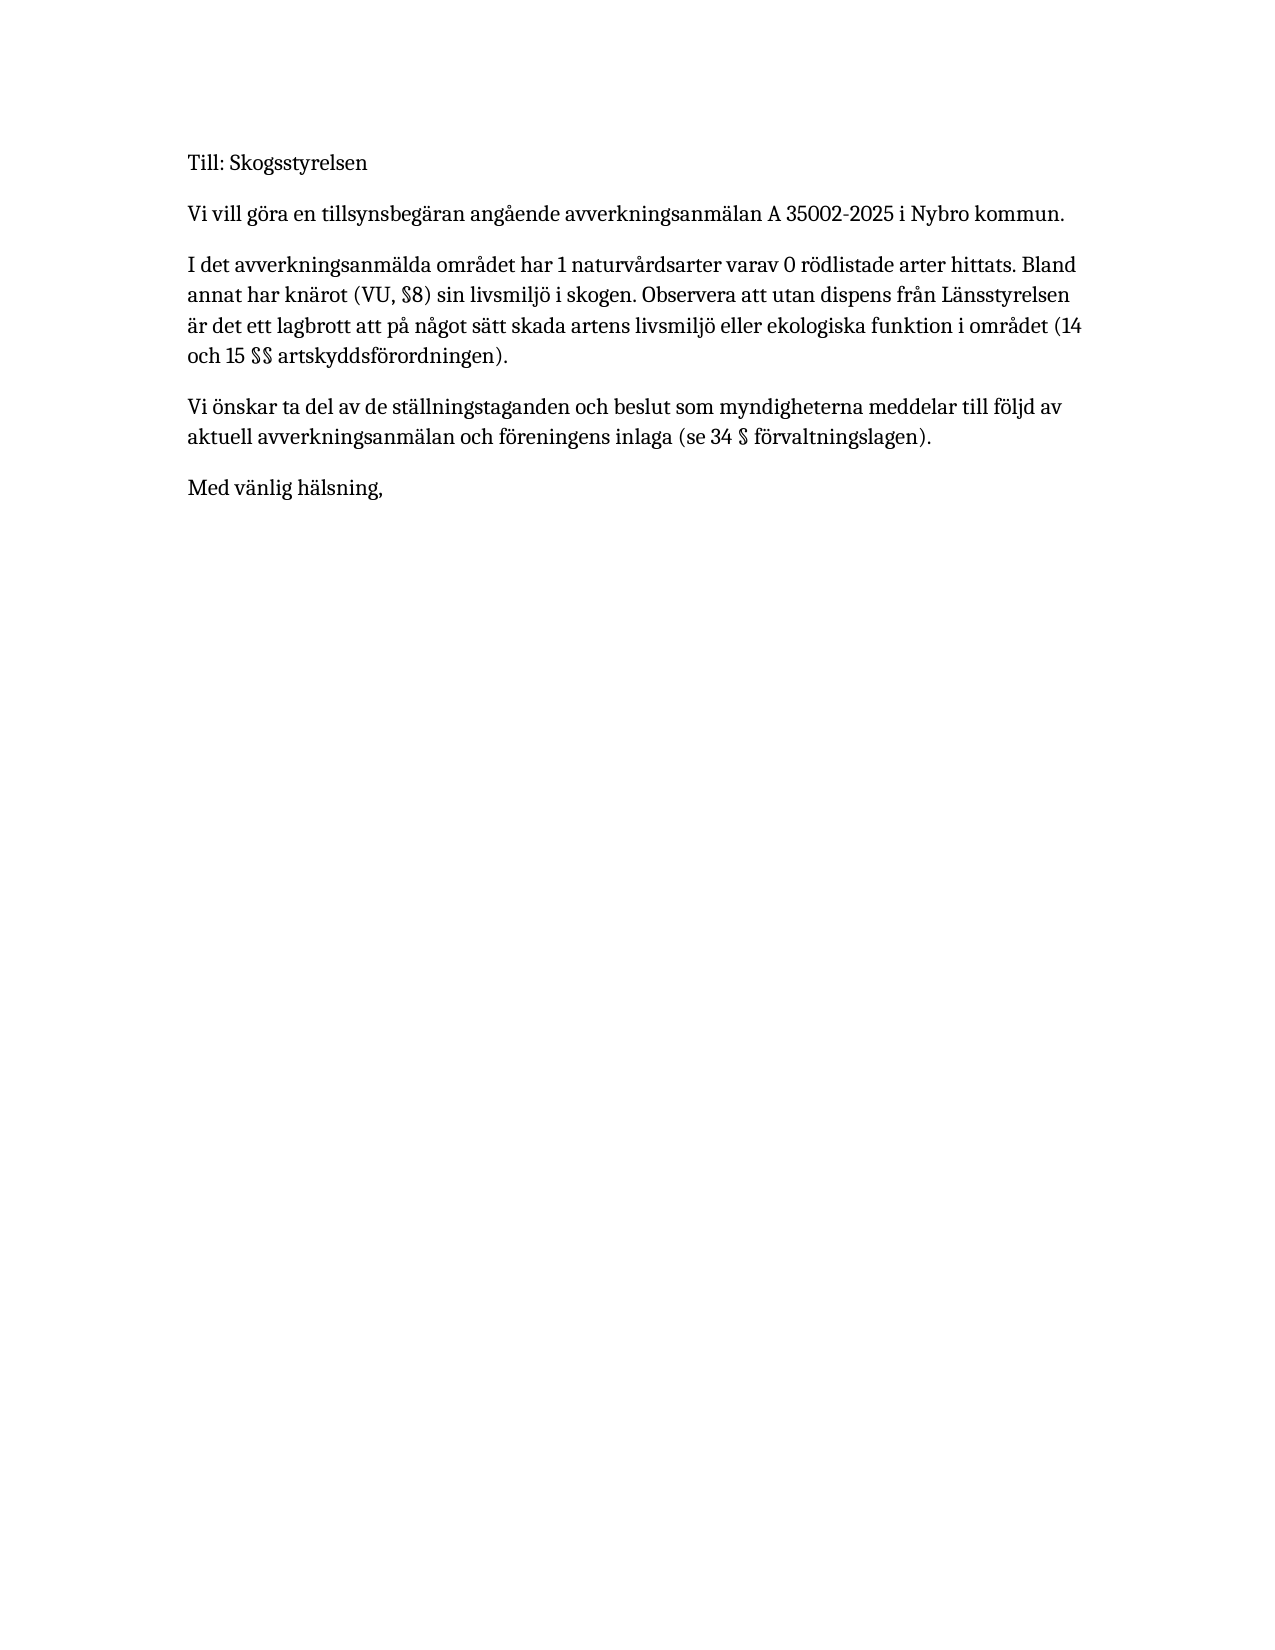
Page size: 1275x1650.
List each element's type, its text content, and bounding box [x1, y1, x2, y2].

text I det avverkningsanmälda området har 1 naturvårdsarter varav 0 rödlistade arter hittats. Bland annat har knärot (VU, §8) sin livsmiljö i skogen. Observera att utan dispens från Länsstyrelsen är det ett lagbrott att på något sätt skada artens livsmiljö eller ekologiska funktion i området (14 och 15 §§ artskyddsförordningen). [187, 252, 1087, 369]
text Till: Skogsstyrelsen [187, 150, 1087, 176]
text Vi vill göra en tillsynsbegäran angående avverkningsanmälan A 35002-2025 i Nybro kommun. [187, 201, 1087, 227]
text Vi önskar ta del av de ställningstaganden och beslut som myndigheterna meddelar till följd av aktuell avverkningsanmälan och föreningens inlaga (se 34 § förvaltningslagen). [187, 394, 1087, 450]
text Med vänlig hälsning, [187, 475, 1087, 532]
